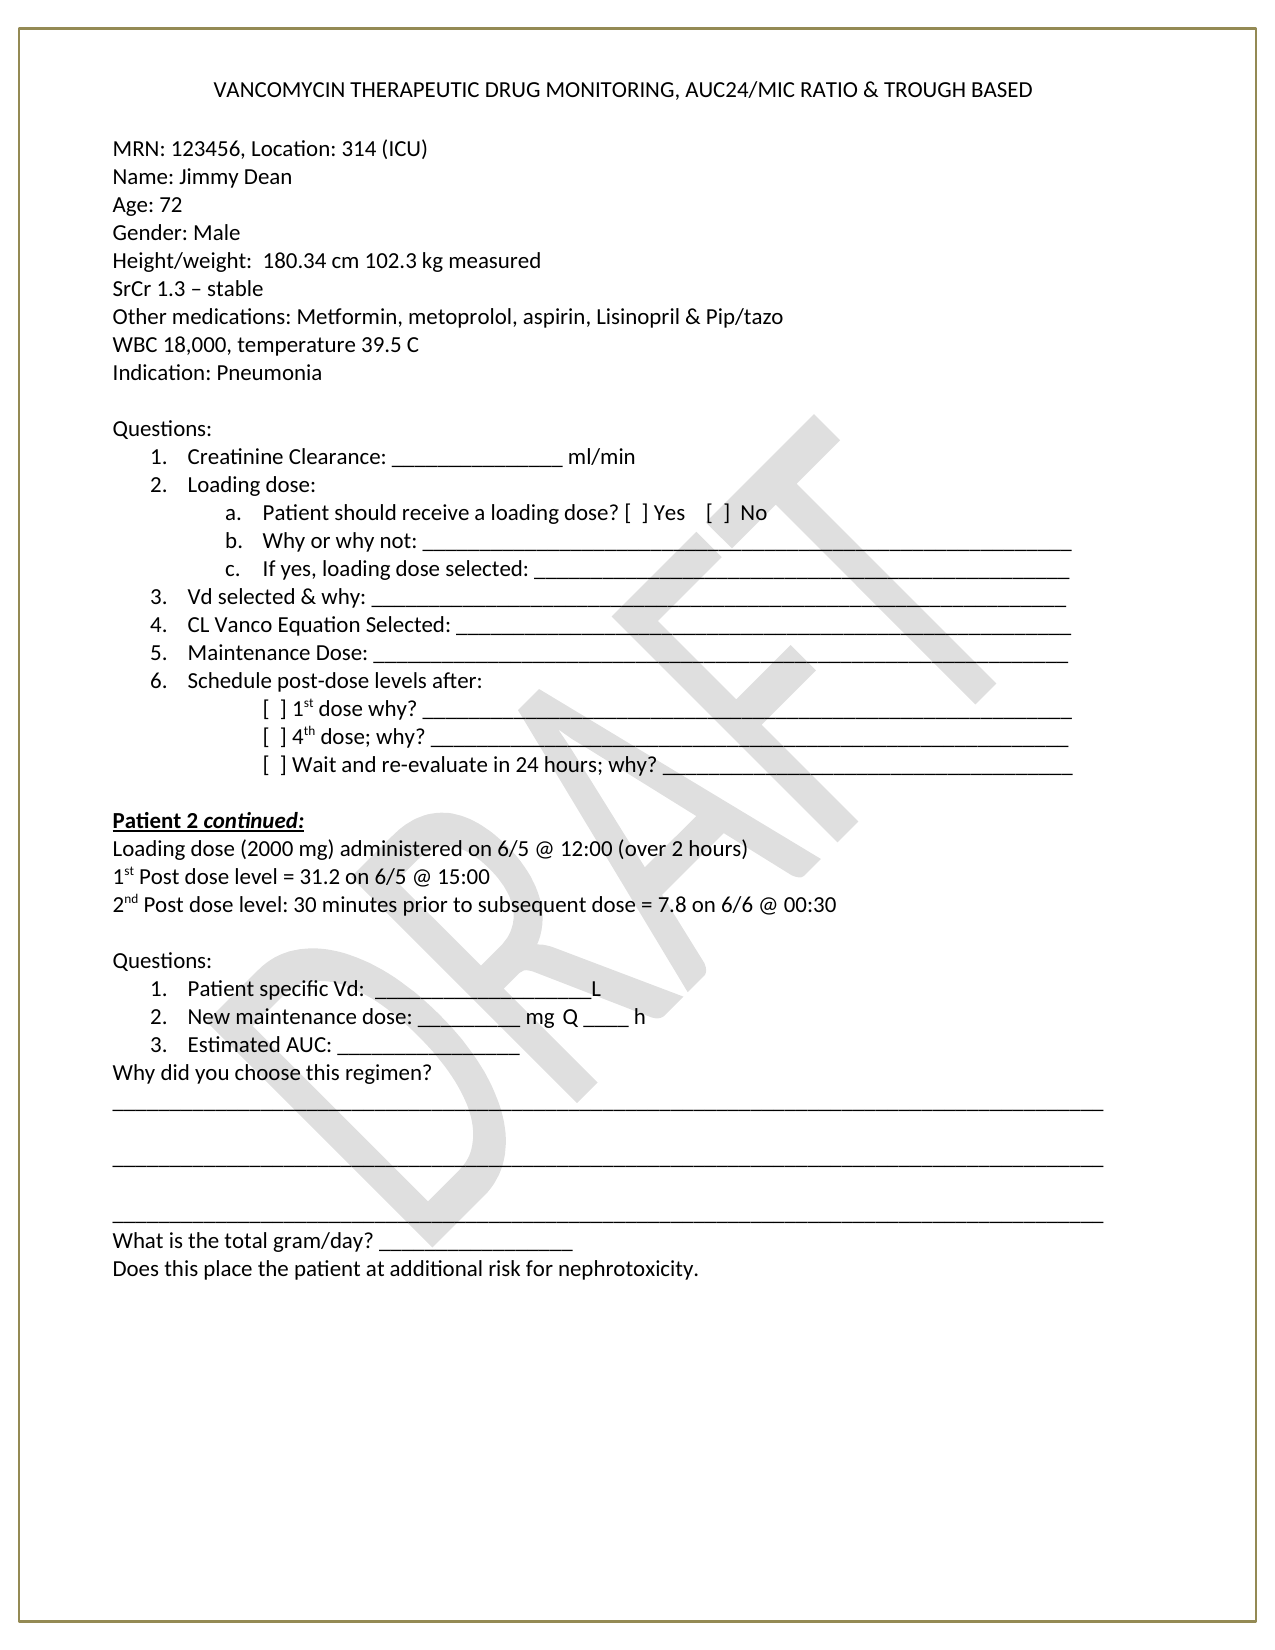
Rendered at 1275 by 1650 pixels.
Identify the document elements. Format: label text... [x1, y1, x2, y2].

list Patient should receive a loading dose? [ ] Yes [ ] No [225, 498, 1134, 526]
text _______________________________________________________________________________________ [112, 1086, 1134, 1114]
text 1st Post dose level = 31.2 on 6/5 @ 15:00 [112, 862, 1134, 890]
text 2nd Post dose level: 30 minutes prior to subsequent dose = 7.8 on 6/6 @ 00:30 [112, 890, 1134, 918]
text Does this place the patient at additional risk for nephrotoxicity. [112, 1254, 1134, 1283]
text What is the total gram/day? _________________ [112, 1227, 1134, 1254]
text Gender: Male [112, 218, 1134, 246]
list Vd selected & why: _____________________________________________________________ [150, 582, 1134, 610]
text [ ] 1st dose why? _________________________________________________________ [225, 694, 1134, 722]
text Age: 72 [112, 190, 1134, 218]
text [ ] Wait and re-evaluate in 24 hours; why? ____________________________________ [112, 750, 1134, 778]
list Maintenance Dose: _____________________________________________________________ [150, 638, 1134, 666]
text Height/weight: 180.34 cm 102.3 kg measured [112, 246, 1134, 274]
text Name: Jimmy Dean [112, 162, 1134, 190]
list Loading dose: [150, 470, 1134, 498]
text Indication: Pneumonia [112, 358, 1134, 386]
list CL Vanco Equation Selected: ______________________________________________________ [150, 610, 1134, 638]
text Other medications: Metformin, metoprolol, aspirin, Lisinopril & Pip/tazo [112, 302, 1134, 330]
list Why or why not: _________________________________________________________ [225, 526, 1134, 554]
text _______________________________________________________________________________________ [112, 1198, 1134, 1227]
text _______________________________________________________________________________________ [112, 1142, 1134, 1171]
text Questions: [112, 946, 1134, 974]
list Schedule post-dose levels after: [150, 666, 1134, 694]
list Creatinine Clearance: _______________ ml/min [150, 442, 1134, 470]
text [ ] 4th dose; why? ________________________________________________________ [225, 722, 1134, 750]
list Estimated AUC: ________________ [150, 1030, 1134, 1058]
text MRN: 123456, Location: 314 (ICU) [112, 134, 1134, 162]
list Patient specific Vd: ___________________L [150, 974, 1134, 1002]
text WBC 18,000, temperature 39.5 C [112, 330, 1134, 358]
text Loading dose (2000 mg) administered on 6/5 @ 12:00 (over 2 hours) [112, 834, 1134, 862]
text SrCr 1.3 – stable [112, 274, 1134, 302]
text Why did you choose this regimen? [112, 1058, 1134, 1086]
list New maintenance dose: _________ mg Q ____ h [150, 1002, 1134, 1030]
list If yes, loading dose selected: _______________________________________________ [225, 554, 1134, 582]
text Patient 2 continued: [112, 806, 1134, 834]
text Questions: [112, 414, 1134, 442]
